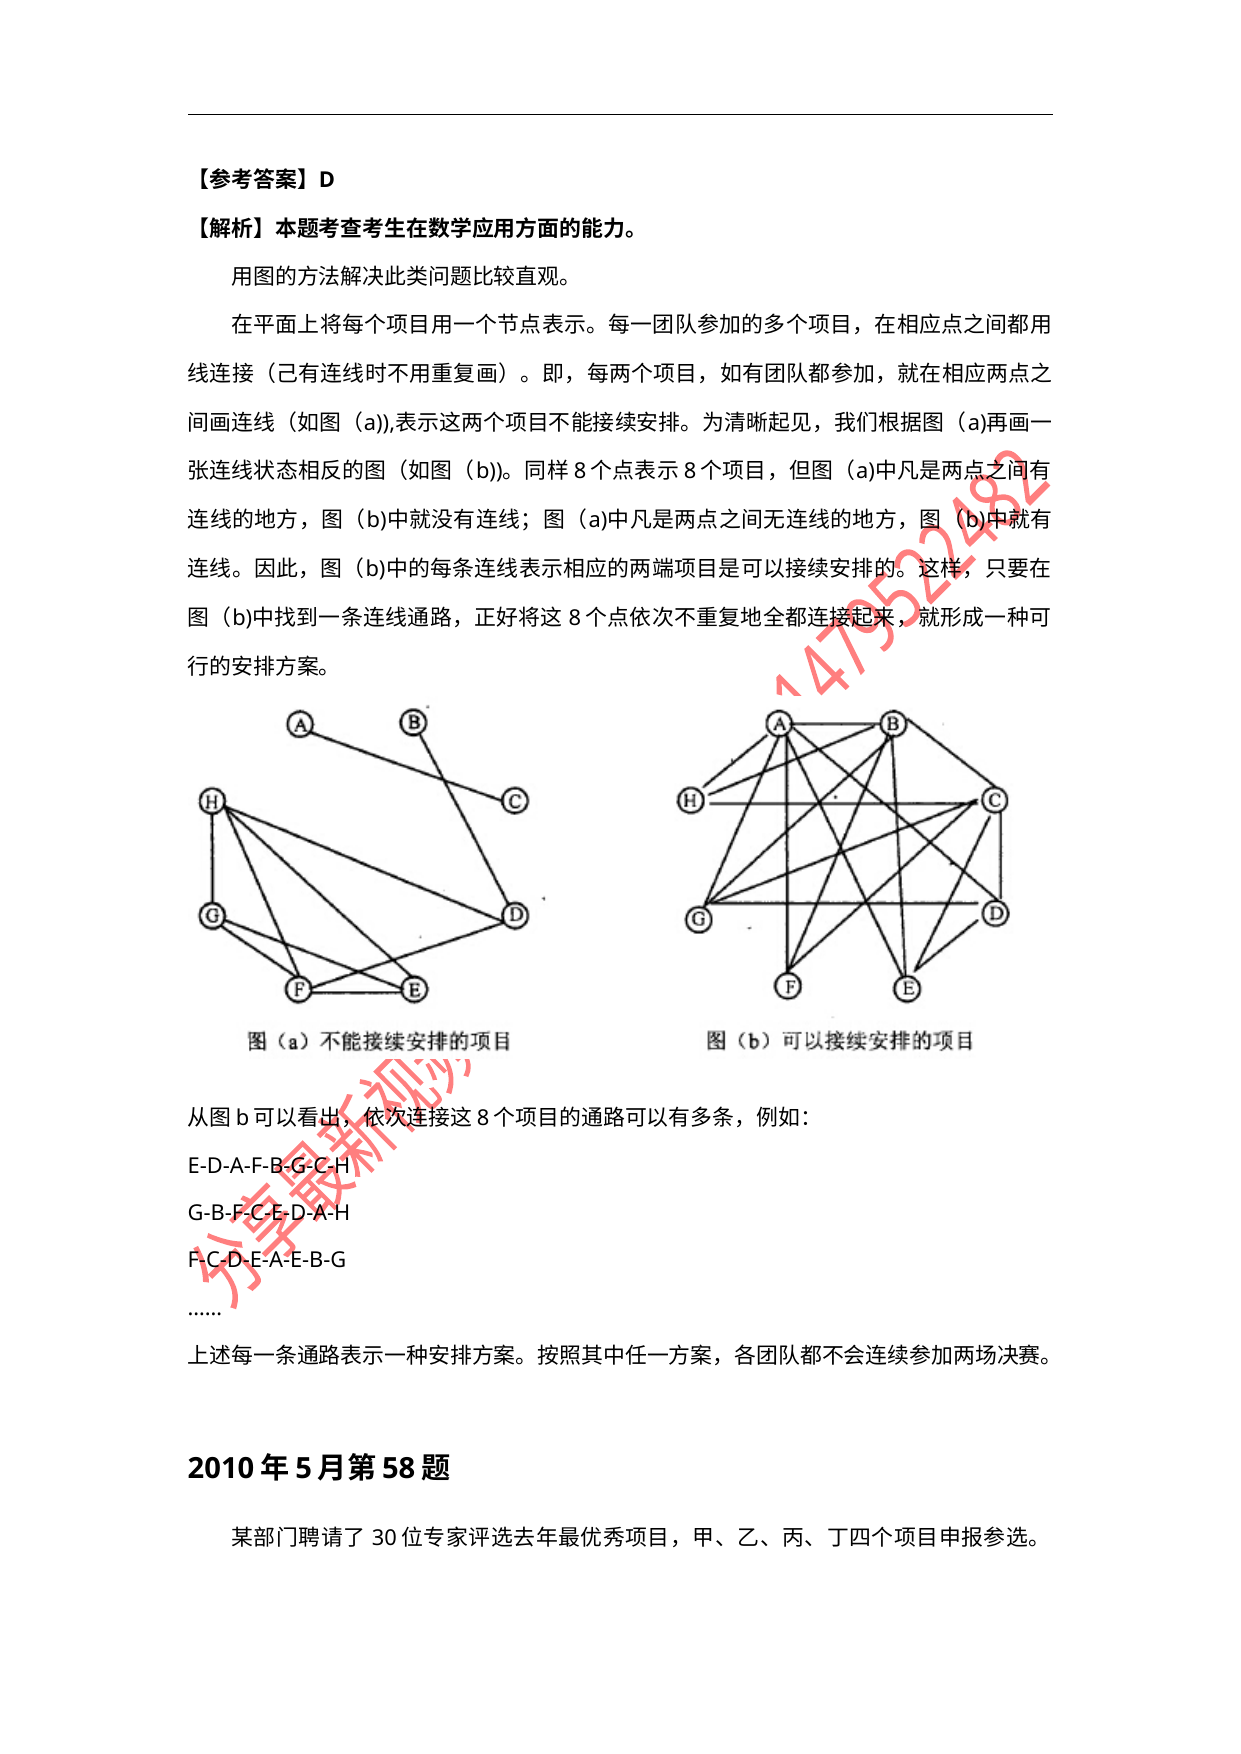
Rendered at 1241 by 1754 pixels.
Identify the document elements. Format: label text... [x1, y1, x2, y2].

text 在平面上将每个项目用一个节点表示。每一团队参加的多个项目，在相应点之间都用线连接（己有连线时不用重复画）。即，每两个项目，如有团队都参加，就在相应两点之间画连线（如图（a)),表示这两个项目不能接续安排。为清晰起见，我们根据图（a)再画一张连线状态相反的图（如图（b))。同样8个点表示8个项目，但图（a)中凡是两点之间有连线的地方，图（b)中就没有连线；图（a)中凡是两点之间无连线的地方，图（b)中就有连线。因此，图（b)中的每条连线表示相应的两端项目是可以接续安排的。这样，只要在图（b)中找到一条连线通路，正好将这8个点依次不重复地全都连接起来，就形成一种可行的安排方案。 [187, 307, 1053, 681]
text F-C-D-E-A-E-B-G [187, 1243, 1053, 1276]
text 【参考答案】D [187, 162, 1053, 194]
text 【解析】本题考查考生在数学应用方面的能力。 [187, 210, 1053, 243]
text 上述每一条通路表示一种安排方案。按照其中任一方案，各团队都不会连续参加两场决赛。 [187, 1338, 1053, 1370]
text 2010年5月第58题 [187, 1433, 1053, 1498]
text E-D-A-F-B-G-C-H [187, 1148, 1053, 1181]
text 用图的方法解决此类问题比较直观。 [187, 259, 1053, 291]
text G-B-F-C-E-D-A-H [187, 1196, 1053, 1228]
text …… [187, 1290, 1053, 1323]
text 从图b可以看出，依次连接这8个项目的通路可以有多条，例如： [187, 1100, 1053, 1132]
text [187, 1520, 1053, 1552]
picture [187, 696, 1024, 1059]
